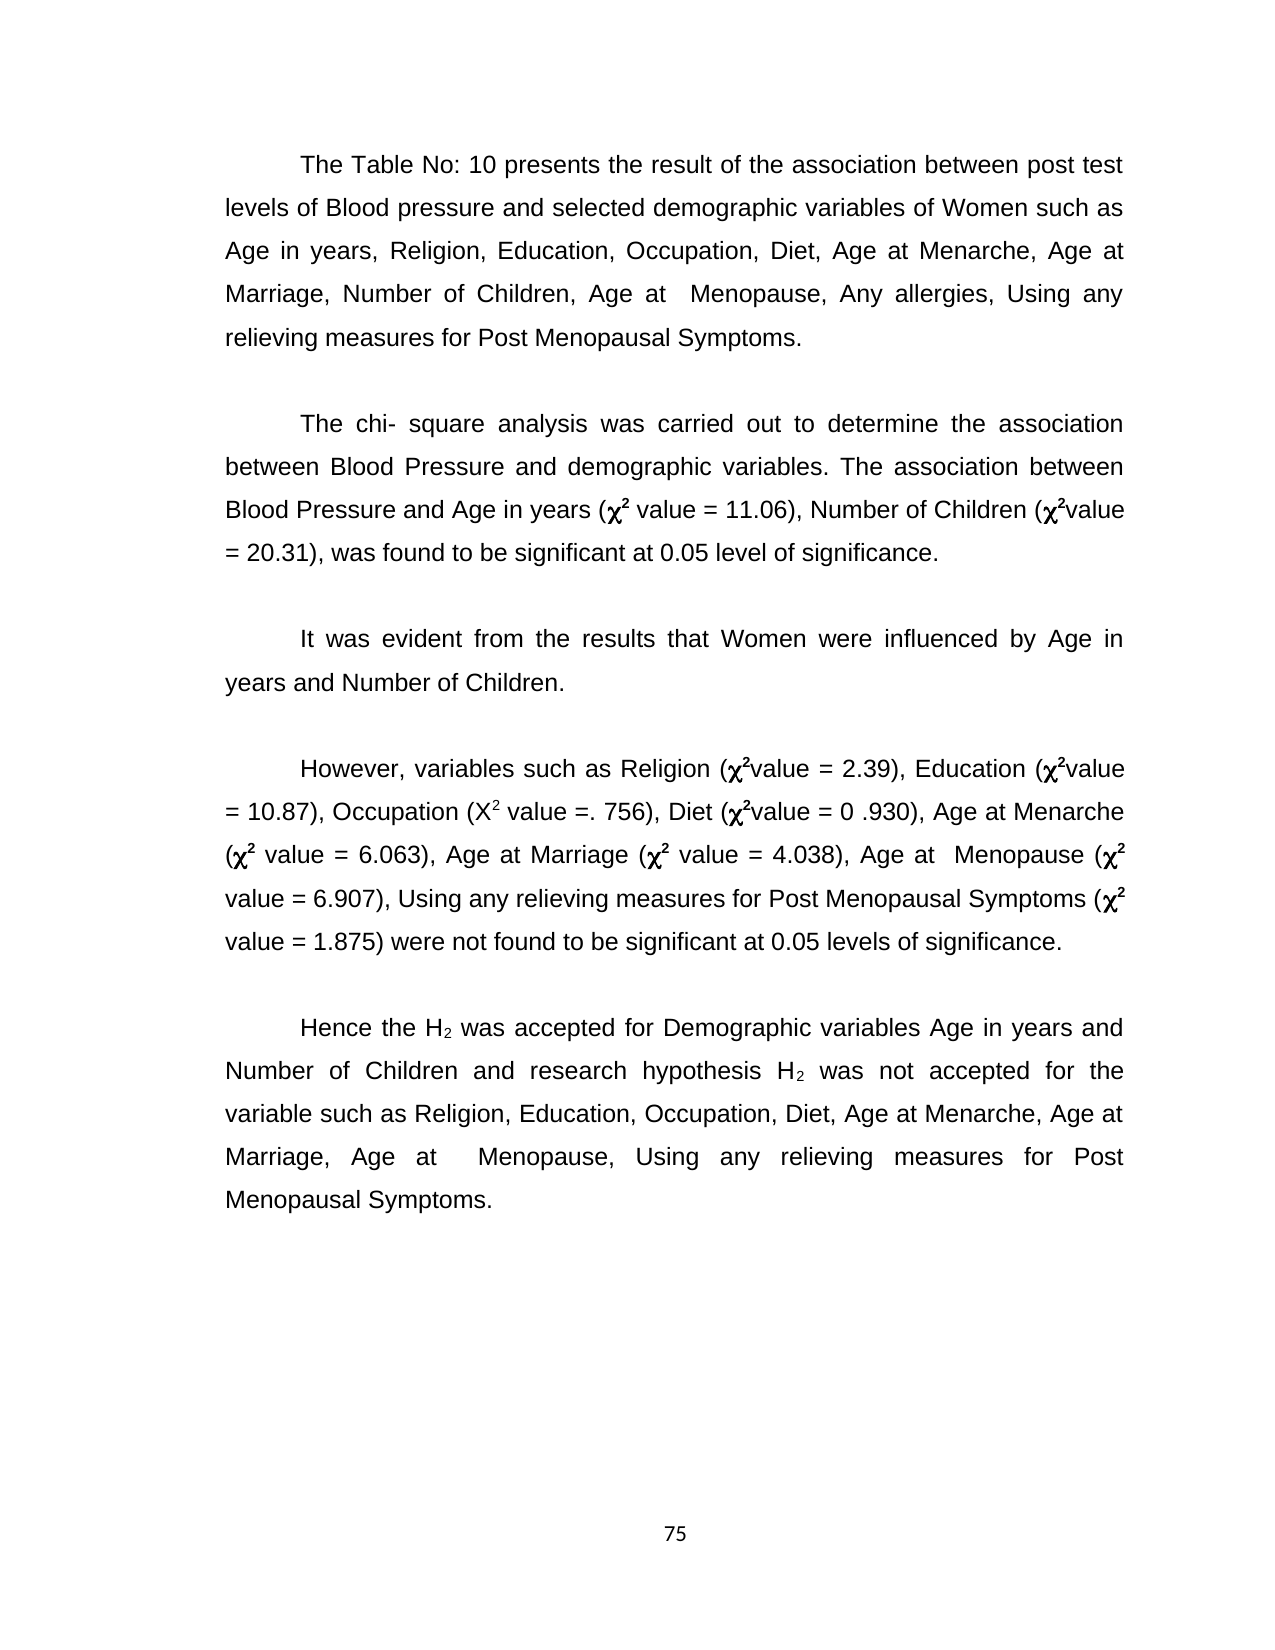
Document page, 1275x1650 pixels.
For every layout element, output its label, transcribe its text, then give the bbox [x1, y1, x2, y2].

text It was evident from the results that Women were influenced by Age in years and Number of Children. [225, 624, 1125, 696]
text However, variables such as Religion (2value = 2.39), Education (2value = 10.87), Occupation (X2 value =. 756), Diet (2value = 0 .930), Age at Menarche (2 value = 6.063), Age at Marriage (2 value = 4.038), Age at Menopause (2 value = 6.907), Using any relieving measures for Post Menopausal Symptoms (2 value = 1.875) were not found to be significant at 0.05 levels of significance. [225, 754, 1125, 956]
text The Table No: 10 presents the result of the association between post test levels of Blood pressure and selected demographic variables of Women such as Age in years, Religion, Education, Occupation, Diet, Age at Menarche, Age at Marriage, Number of Children, Age at Menopause, Any allergies, Using any relieving measures for Post Menopausal Symptoms. [225, 150, 1125, 351]
text Hence the H2 was accepted for Demographic variables Age in years and Number of Children and research hypothesis H2 was not accepted for the variable such as Religion, Education, Occupation, Diet, Age at Menarche, Age at Marriage, Age at Menopause, Using any relieving measures for Post Menopausal Symptoms. [225, 1013, 1125, 1214]
text The chi- square analysis was carried out to determine the association between Blood Pressure and demographic variables. The association between Blood Pressure and Age in years (2 value = 11.06), Number of Children (2value = 20.31), was found to be significant at 0.05 level of significance. [225, 409, 1125, 567]
